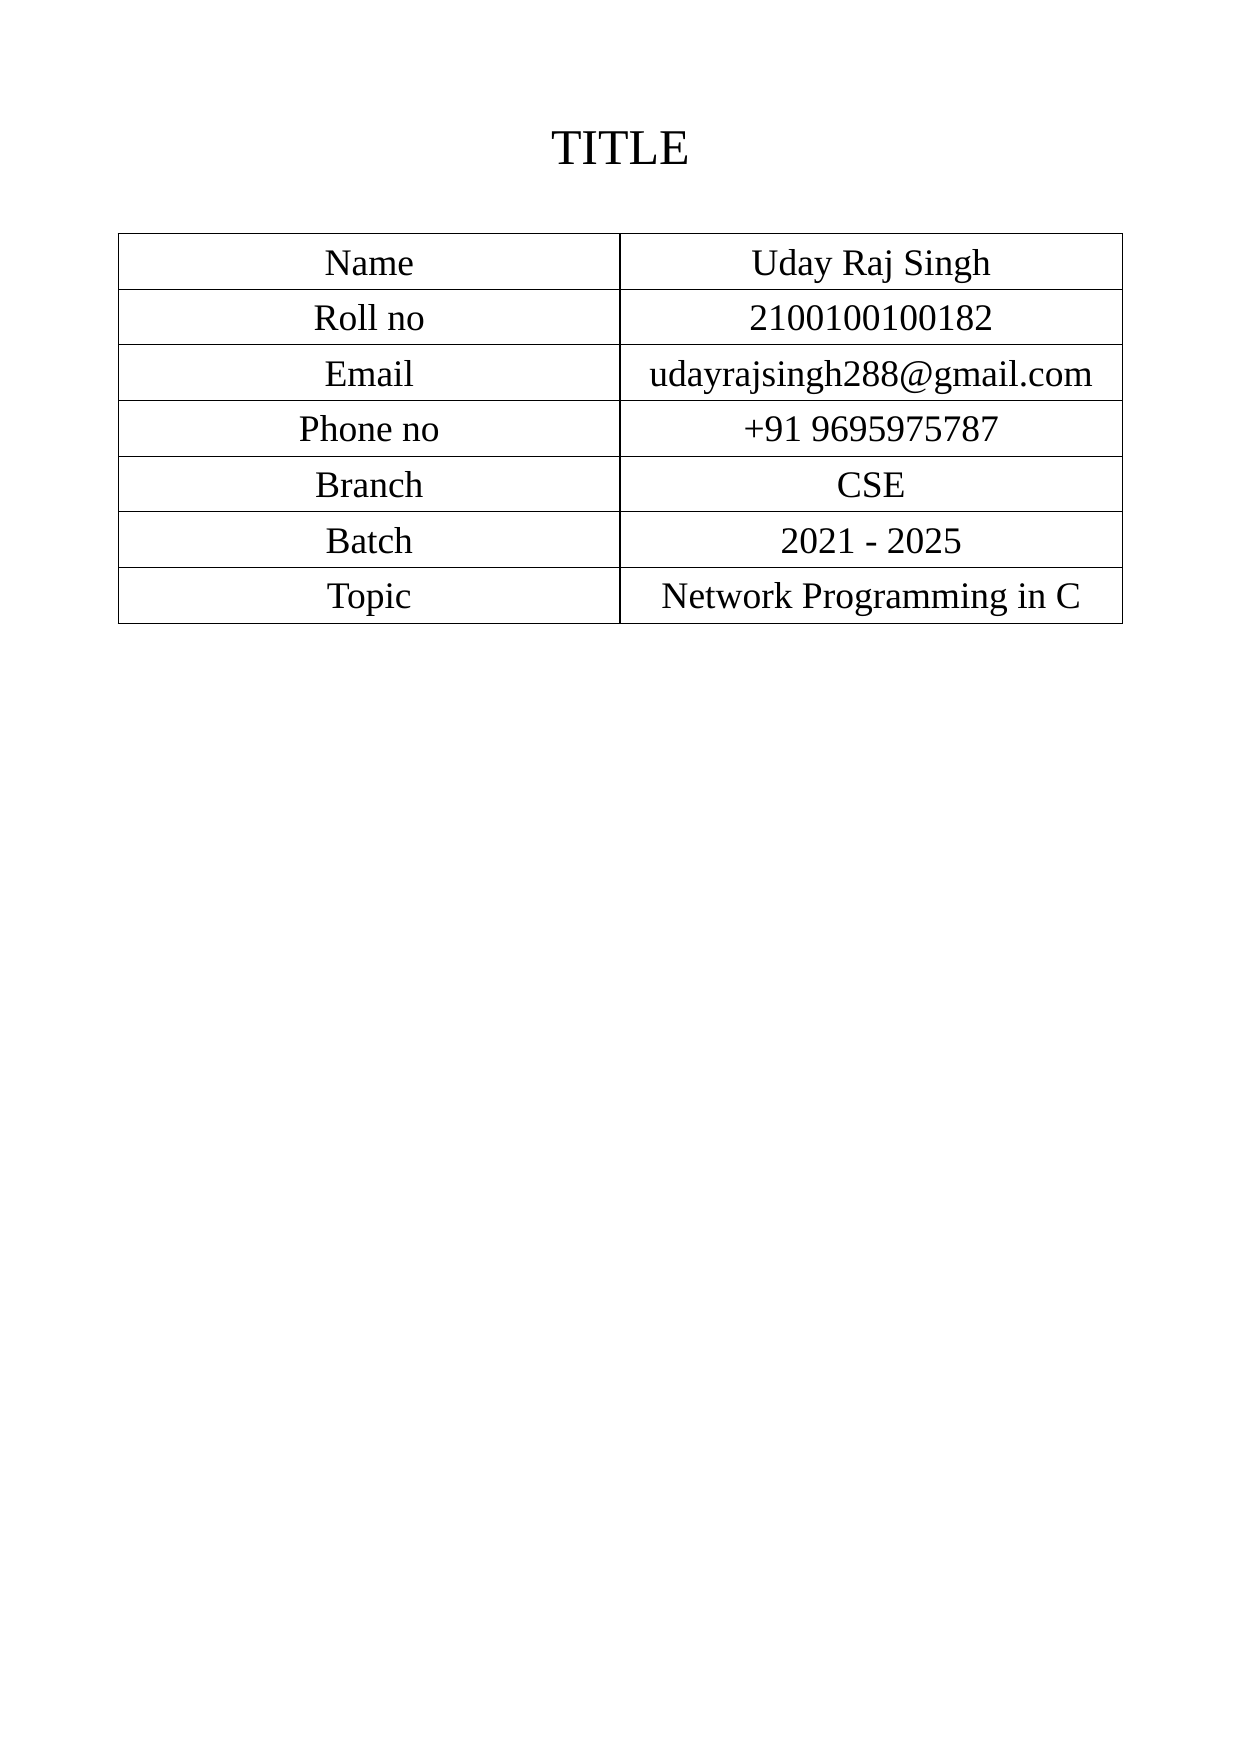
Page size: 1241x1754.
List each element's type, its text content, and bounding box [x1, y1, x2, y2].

table_cell Roll no [119, 290, 619, 344]
table_cell +91 9695975787 [621, 401, 1122, 456]
table_cell Branch [119, 457, 619, 511]
table_cell Phone no [119, 401, 619, 456]
table_header Uday Raj Singh [621, 234, 1122, 289]
text TITLE [118, 118, 1122, 176]
table_cell CSE [621, 457, 1122, 511]
table_cell Batch [119, 512, 619, 567]
table_cell Email [119, 345, 619, 400]
table_cell Network Programming in C [621, 568, 1122, 622]
table_cell 2021 - 2025 [621, 512, 1122, 567]
table_cell Topic [119, 568, 619, 622]
table_header Name [119, 234, 619, 289]
table_cell 2100100100182 [621, 290, 1122, 344]
table_cell udayrajsingh288@gmail.com [621, 345, 1122, 400]
